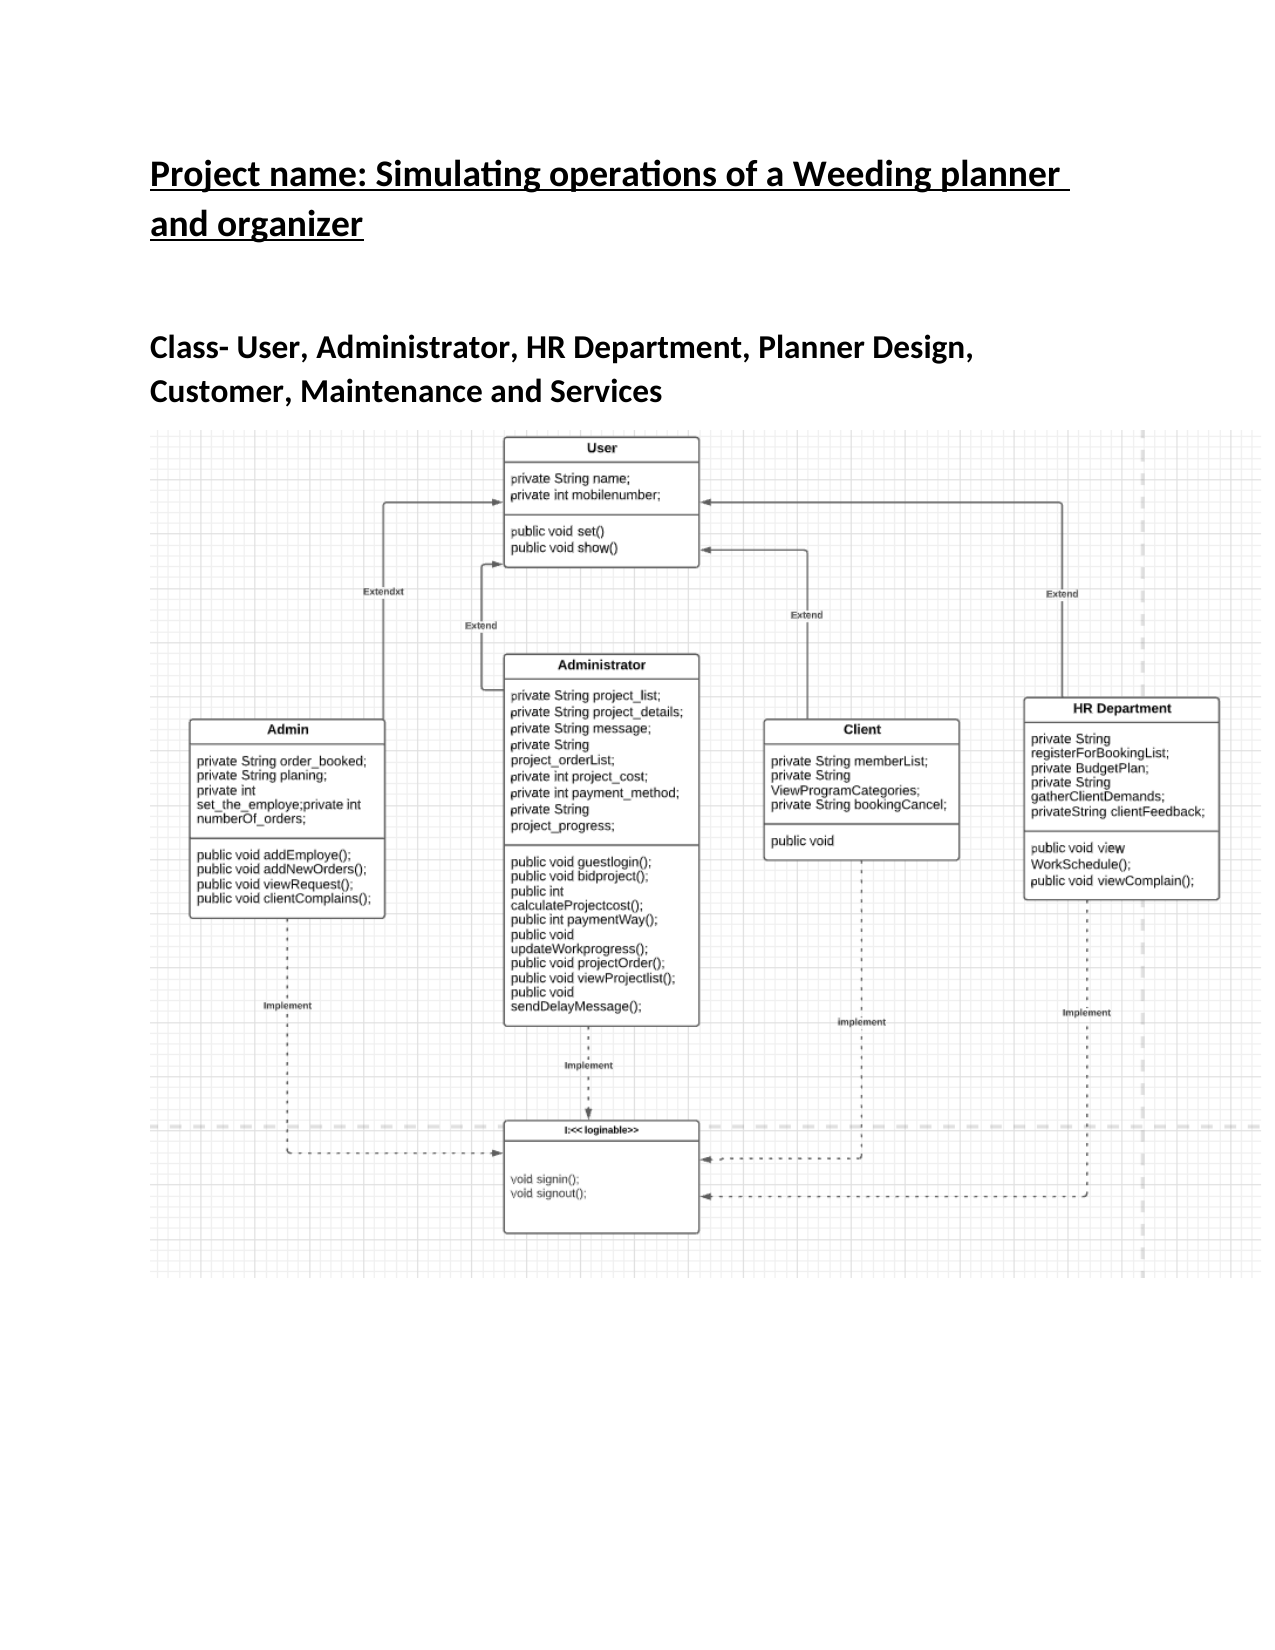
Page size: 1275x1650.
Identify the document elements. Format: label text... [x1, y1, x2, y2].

text Class- User, Administrator, HR Department, Planner Design, Customer, Maintenance and Services [150, 326, 1125, 411]
picture [150, 430, 1262, 1278]
text Project name: Simulating operations of a Weeding planner and organizer [150, 150, 1125, 245]
